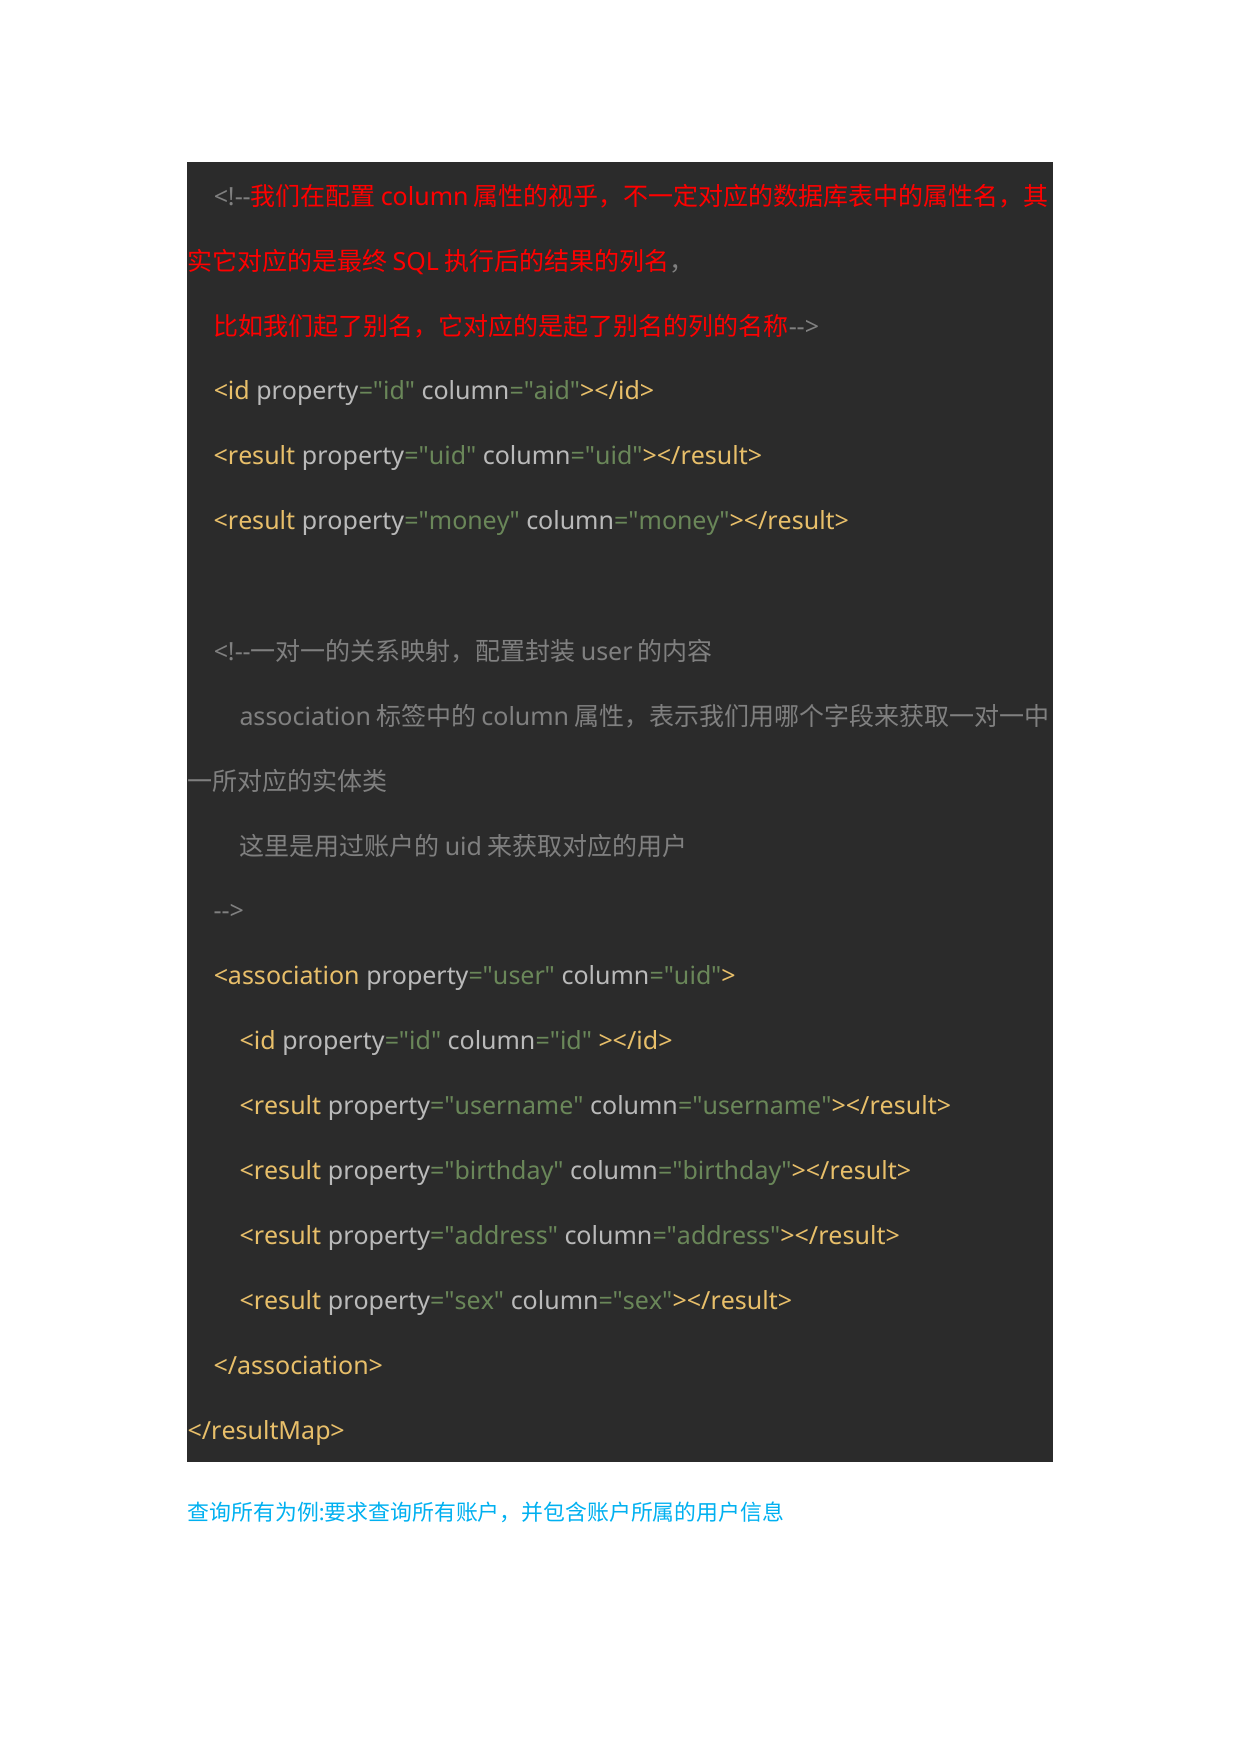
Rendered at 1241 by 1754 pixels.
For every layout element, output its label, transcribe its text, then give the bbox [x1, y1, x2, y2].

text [187, 162, 1053, 1462]
text 查询所有为例:要求查询所有账户，并包含账户所属的用户信息 [187, 1494, 1053, 1527]
